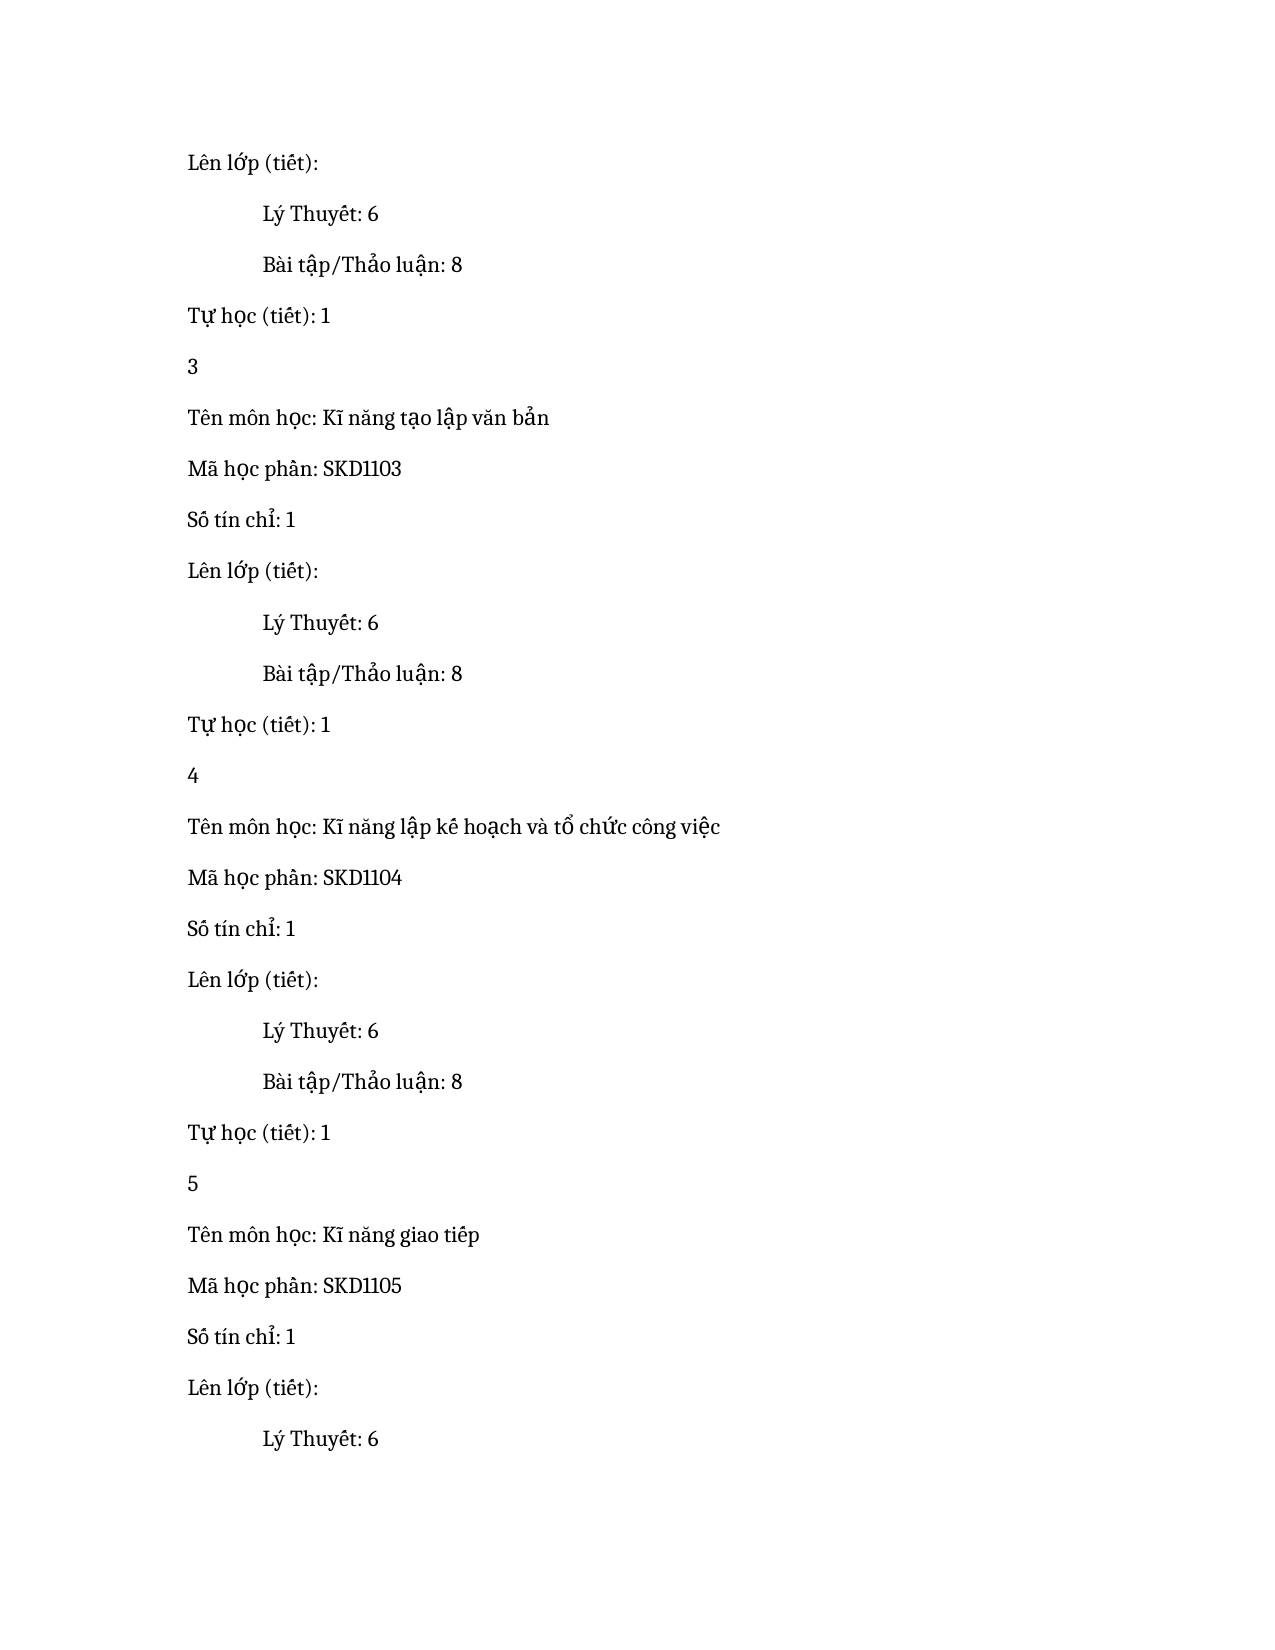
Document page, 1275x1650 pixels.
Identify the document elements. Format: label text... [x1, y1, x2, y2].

text Mã học phần: SKD1104 [187, 864, 1087, 891]
text Mã học phần: SKD1105 [187, 1273, 1087, 1299]
text Lý Thuyết: 6 [187, 1426, 1087, 1452]
text Tên môn học: Kĩ năng giao tiếp [187, 1222, 1087, 1248]
text 4 [187, 762, 1087, 789]
text Bài tập/Thảo luận: 8 [187, 252, 1087, 278]
text 5 [187, 1171, 1087, 1197]
text Lên lớp (tiết): [187, 967, 1087, 993]
text Tự học (tiết): 1 [187, 1120, 1087, 1146]
text Tự học (tiết): 1 [187, 303, 1087, 329]
text Mã học phần: SKD1103 [187, 456, 1087, 483]
text Lý Thuyết: 6 [187, 1018, 1087, 1044]
text Lên lớp (tiết): [187, 150, 1087, 176]
text Số tín chỉ: 1 [187, 916, 1087, 942]
text Tên môn học: Kĩ năng lập kế hoạch và tổ chức công việc [187, 813, 1087, 840]
text Tự học (tiết): 1 [187, 711, 1087, 738]
text Số tín chỉ: 1 [187, 1324, 1087, 1350]
text Bài tập/Thảo luận: 8 [187, 660, 1087, 687]
text Lên lớp (tiết): [187, 558, 1087, 585]
text 3 [187, 354, 1087, 381]
text Số tín chỉ: 1 [187, 507, 1087, 534]
text Tên môn học: Kĩ năng tạo lập văn bản [187, 405, 1087, 432]
text Lên lớp (tiết): [187, 1375, 1087, 1401]
text Lý Thuyết: 6 [187, 609, 1087, 636]
text Bài tập/Thảo luận: 8 [187, 1069, 1087, 1095]
text Lý Thuyết: 6 [187, 201, 1087, 227]
